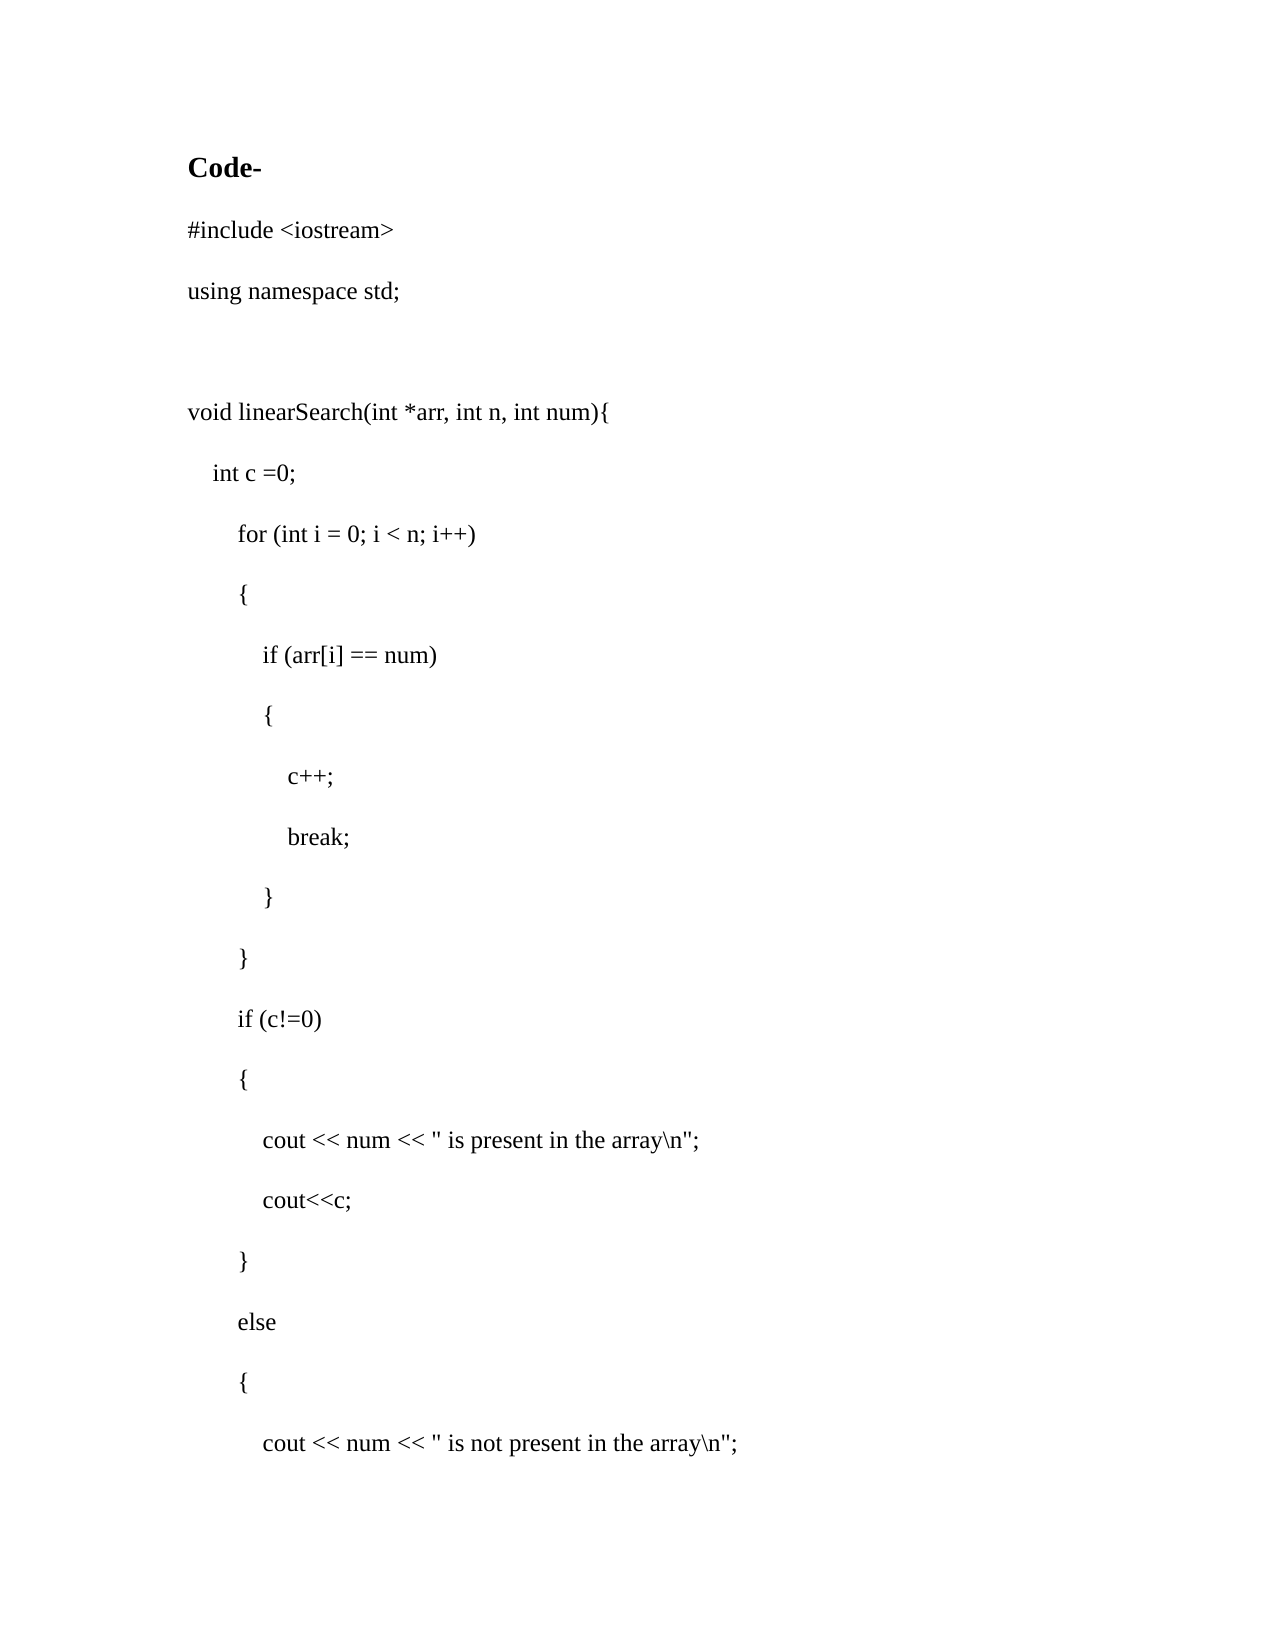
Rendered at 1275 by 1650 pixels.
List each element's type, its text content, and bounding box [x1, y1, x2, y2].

text void linearSearch(int *arr, int n, int num){ [187, 397, 1124, 426]
text if (c!=0) [187, 1004, 1124, 1032]
text } [187, 943, 1124, 972]
text int c =0; [187, 458, 1124, 487]
text #include <iostream> [187, 216, 1124, 244]
text cout << num << " is present in the array\n"; [187, 1125, 1124, 1154]
text } [187, 882, 1124, 911]
text using namespace std; [187, 276, 1124, 305]
text { [187, 1064, 1124, 1093]
text } [187, 1246, 1124, 1275]
text if (arr[i] == num) [187, 640, 1124, 669]
text break; [187, 822, 1124, 851]
text { [187, 579, 1124, 608]
text c++; [187, 761, 1124, 790]
text cout<<c; [187, 1186, 1124, 1214]
text cout << num << " is not present in the array\n"; [187, 1428, 1124, 1457]
text else [187, 1307, 1124, 1336]
text { [187, 1367, 1124, 1396]
text Code- [187, 150, 1124, 183]
text { [187, 701, 1124, 729]
text for (int i = 0; i < n; i++) [187, 519, 1124, 547]
